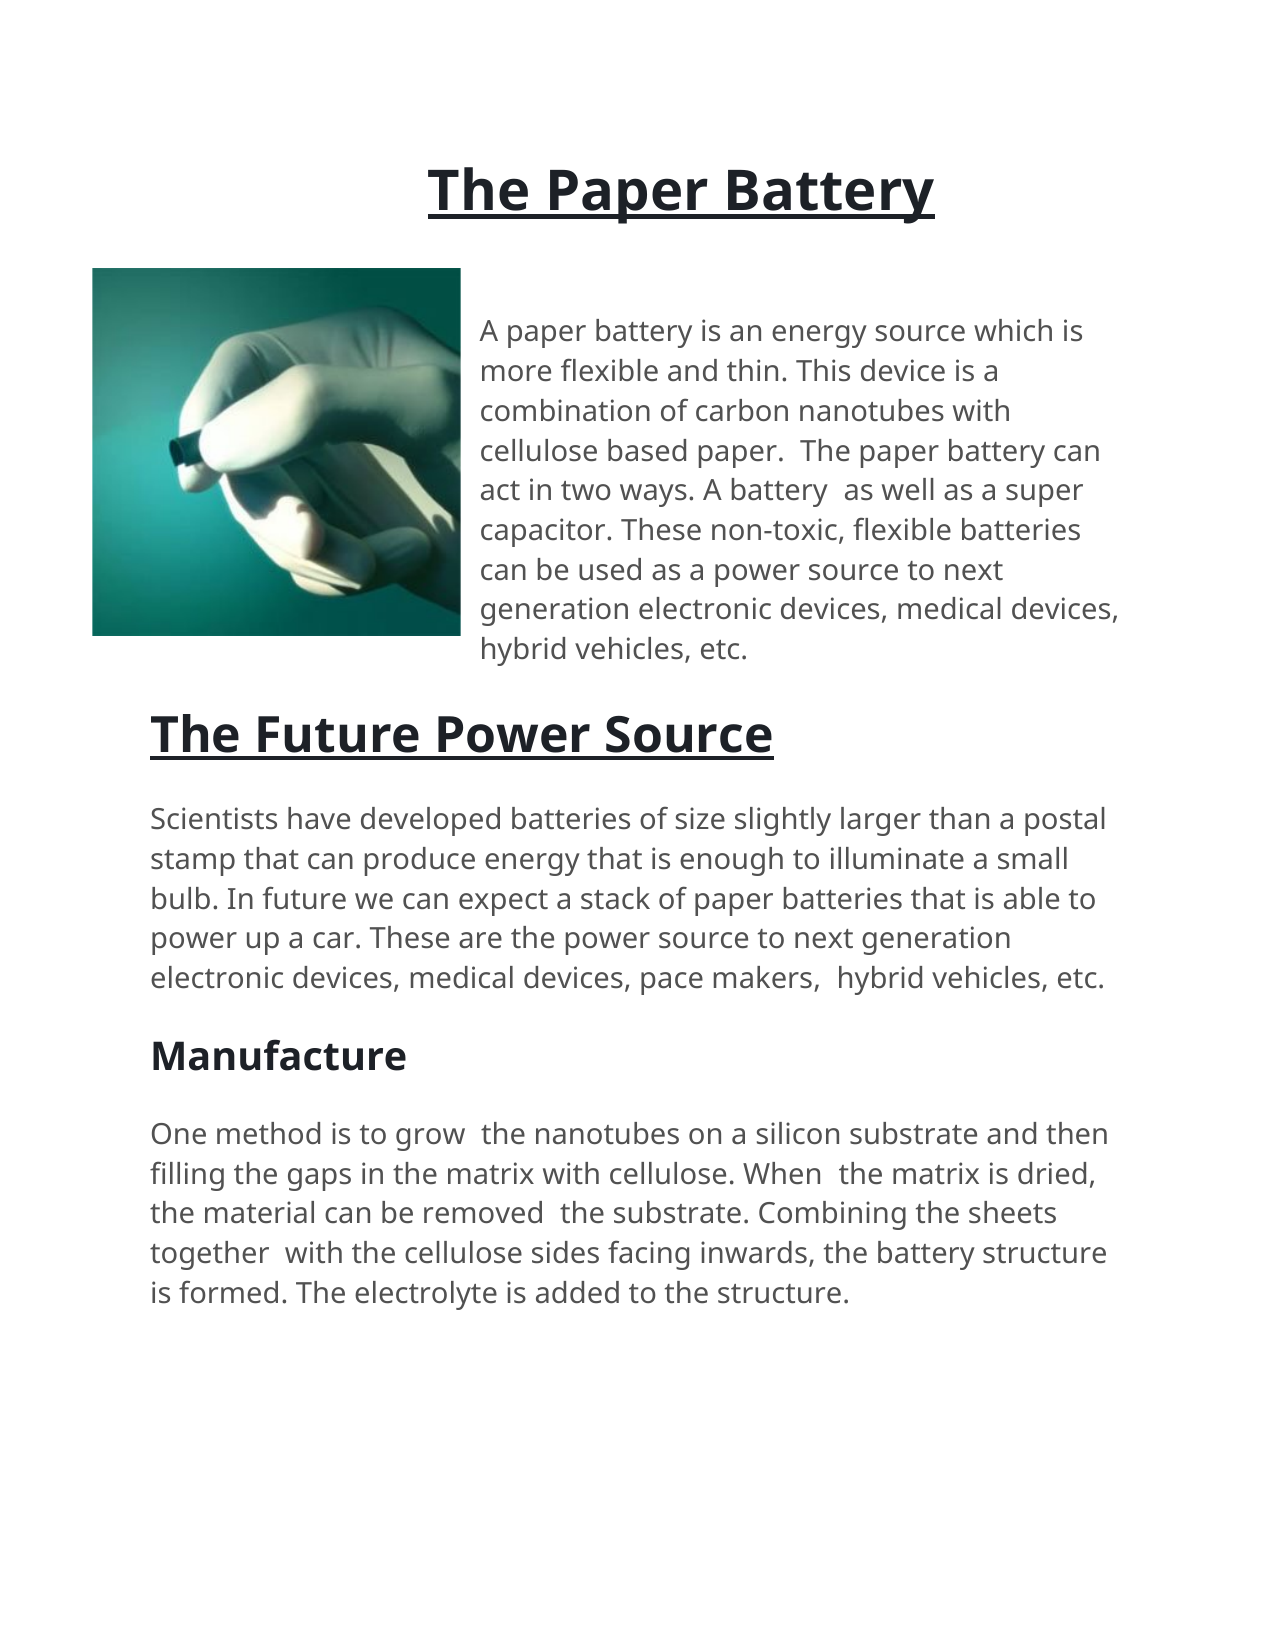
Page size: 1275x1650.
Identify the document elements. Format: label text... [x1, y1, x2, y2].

text The Paper Battery [150, 150, 1125, 227]
text Scientists have developed batteries of size slightly larger than a postal stamp that can produce energy that is enough to illuminate a small bulb. In future we can expect a stack of paper batteries that is able to power up a car. These are the power source to next generation electronic devices, medical devices, pace makers, hybrid vehicles, etc. [150, 798, 1125, 997]
text A paper battery is an energy source which is more flexible and thin. This device is a combination of carbon nanotubes with cellulose based paper. The paper battery can act in two ways. A battery as well as a super capacitor. These non-toxic, flexible batteries can be used as a power source to next generation electronic devices, medical devices, hybrid vehicles, etc. [150, 311, 1125, 668]
text The Future Power Source [150, 699, 1125, 767]
text One method is to grow the nanotubes on a silicon substrate and then filling the gaps in the matrix with cellulose. When the matrix is dried, the material can be removed the substrate. Combining the sheets together with the cellulose sides facing inwards, the battery structure is formed. The electrolyte is added to the structure. [150, 1113, 1125, 1312]
picture [92, 268, 461, 636]
text Manufacture [150, 1028, 1125, 1082]
